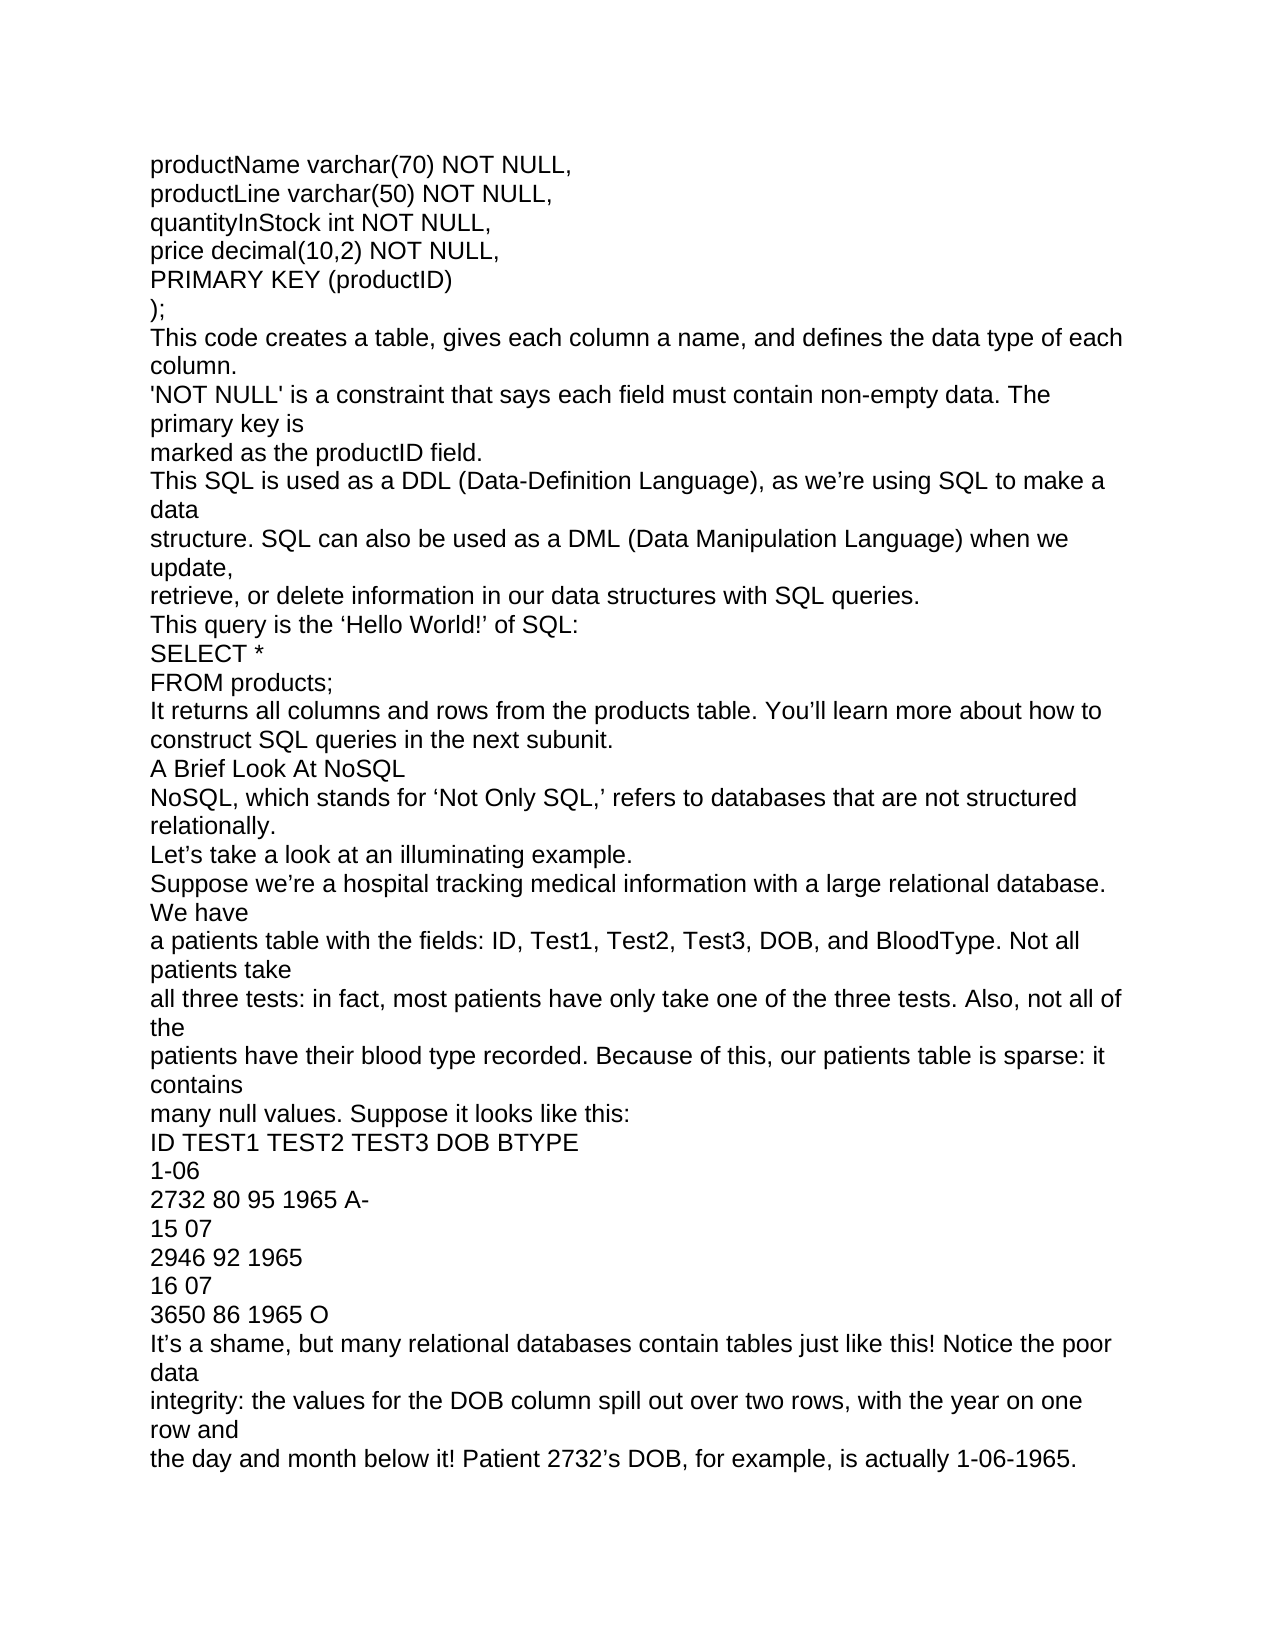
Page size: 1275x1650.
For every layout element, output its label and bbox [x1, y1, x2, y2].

text [150, 639, 1125, 1472]
text [150, 150, 1125, 639]
